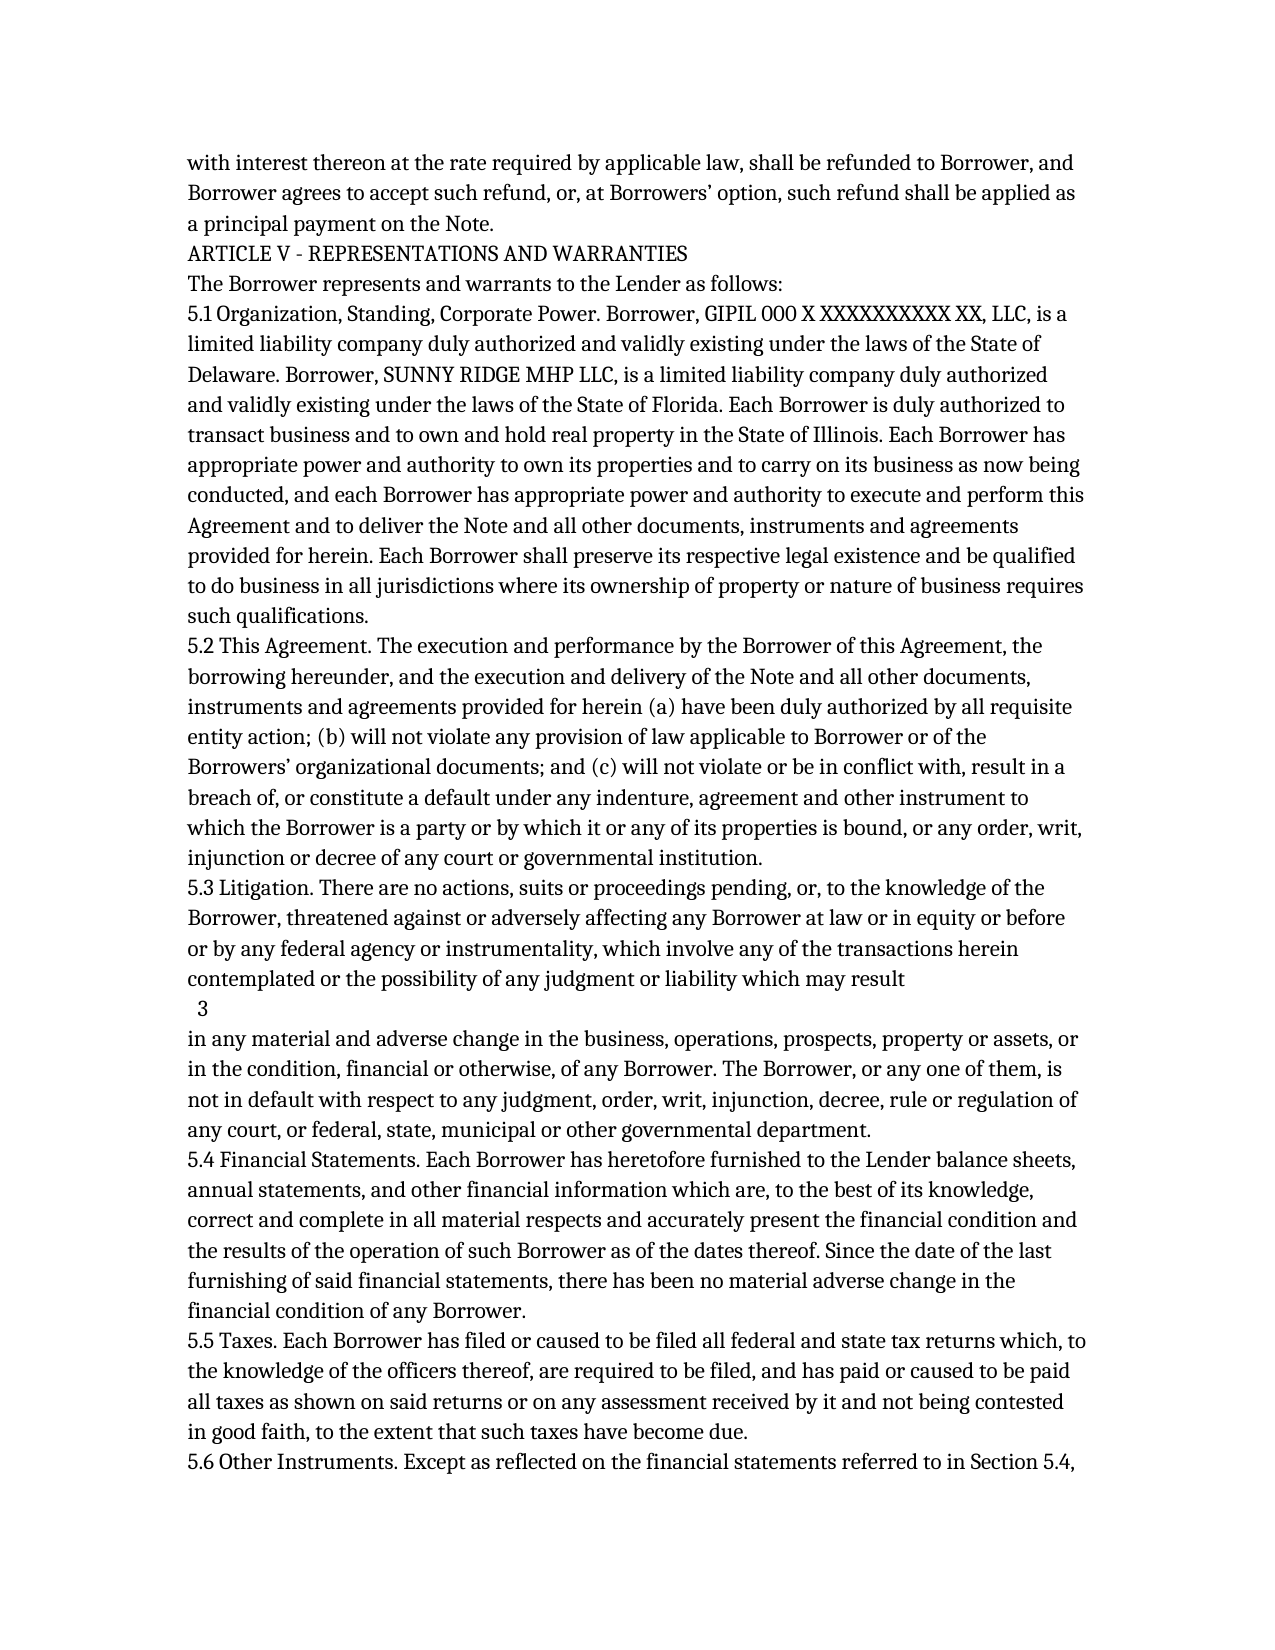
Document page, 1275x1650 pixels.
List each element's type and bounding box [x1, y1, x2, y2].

text [187, 150, 1087, 1475]
